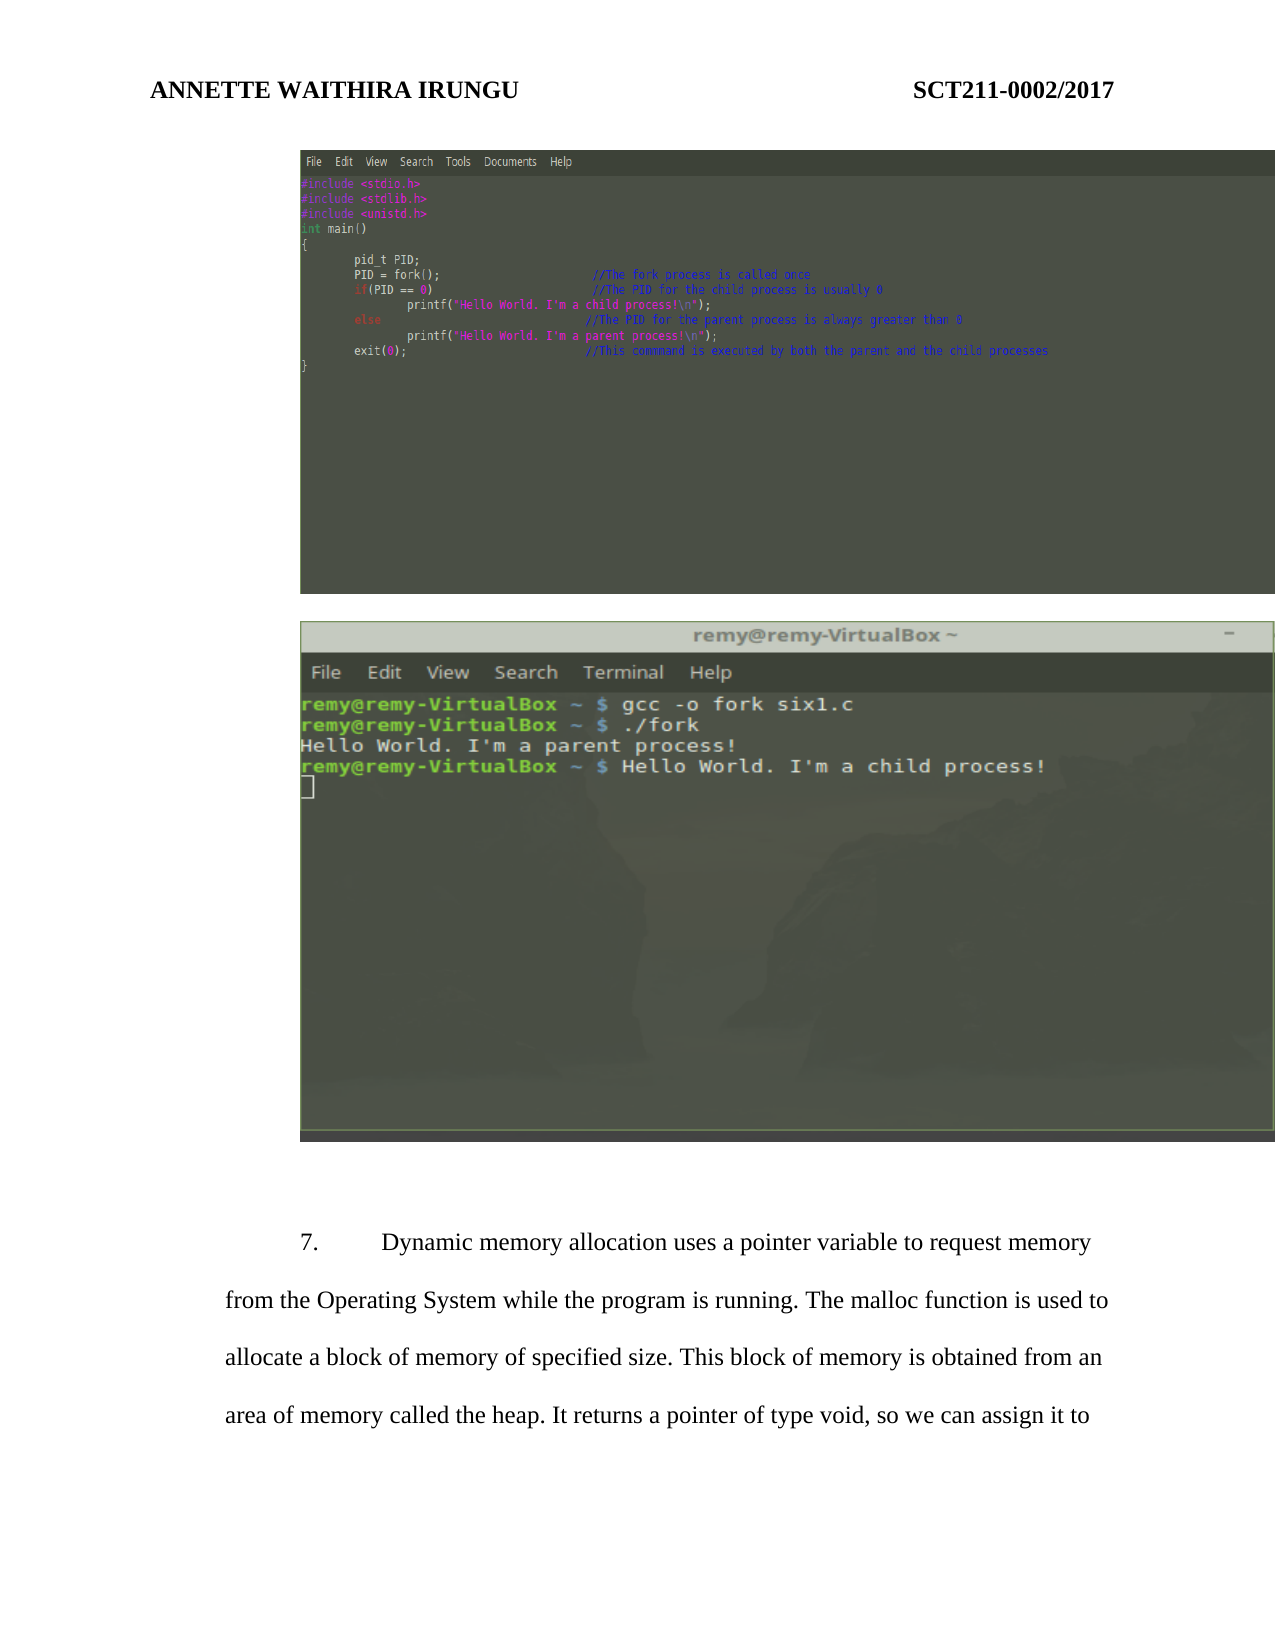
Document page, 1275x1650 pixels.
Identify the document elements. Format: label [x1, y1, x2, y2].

list [225, 1227, 1125, 1428]
picture [300, 150, 1275, 594]
picture [300, 621, 1275, 1142]
